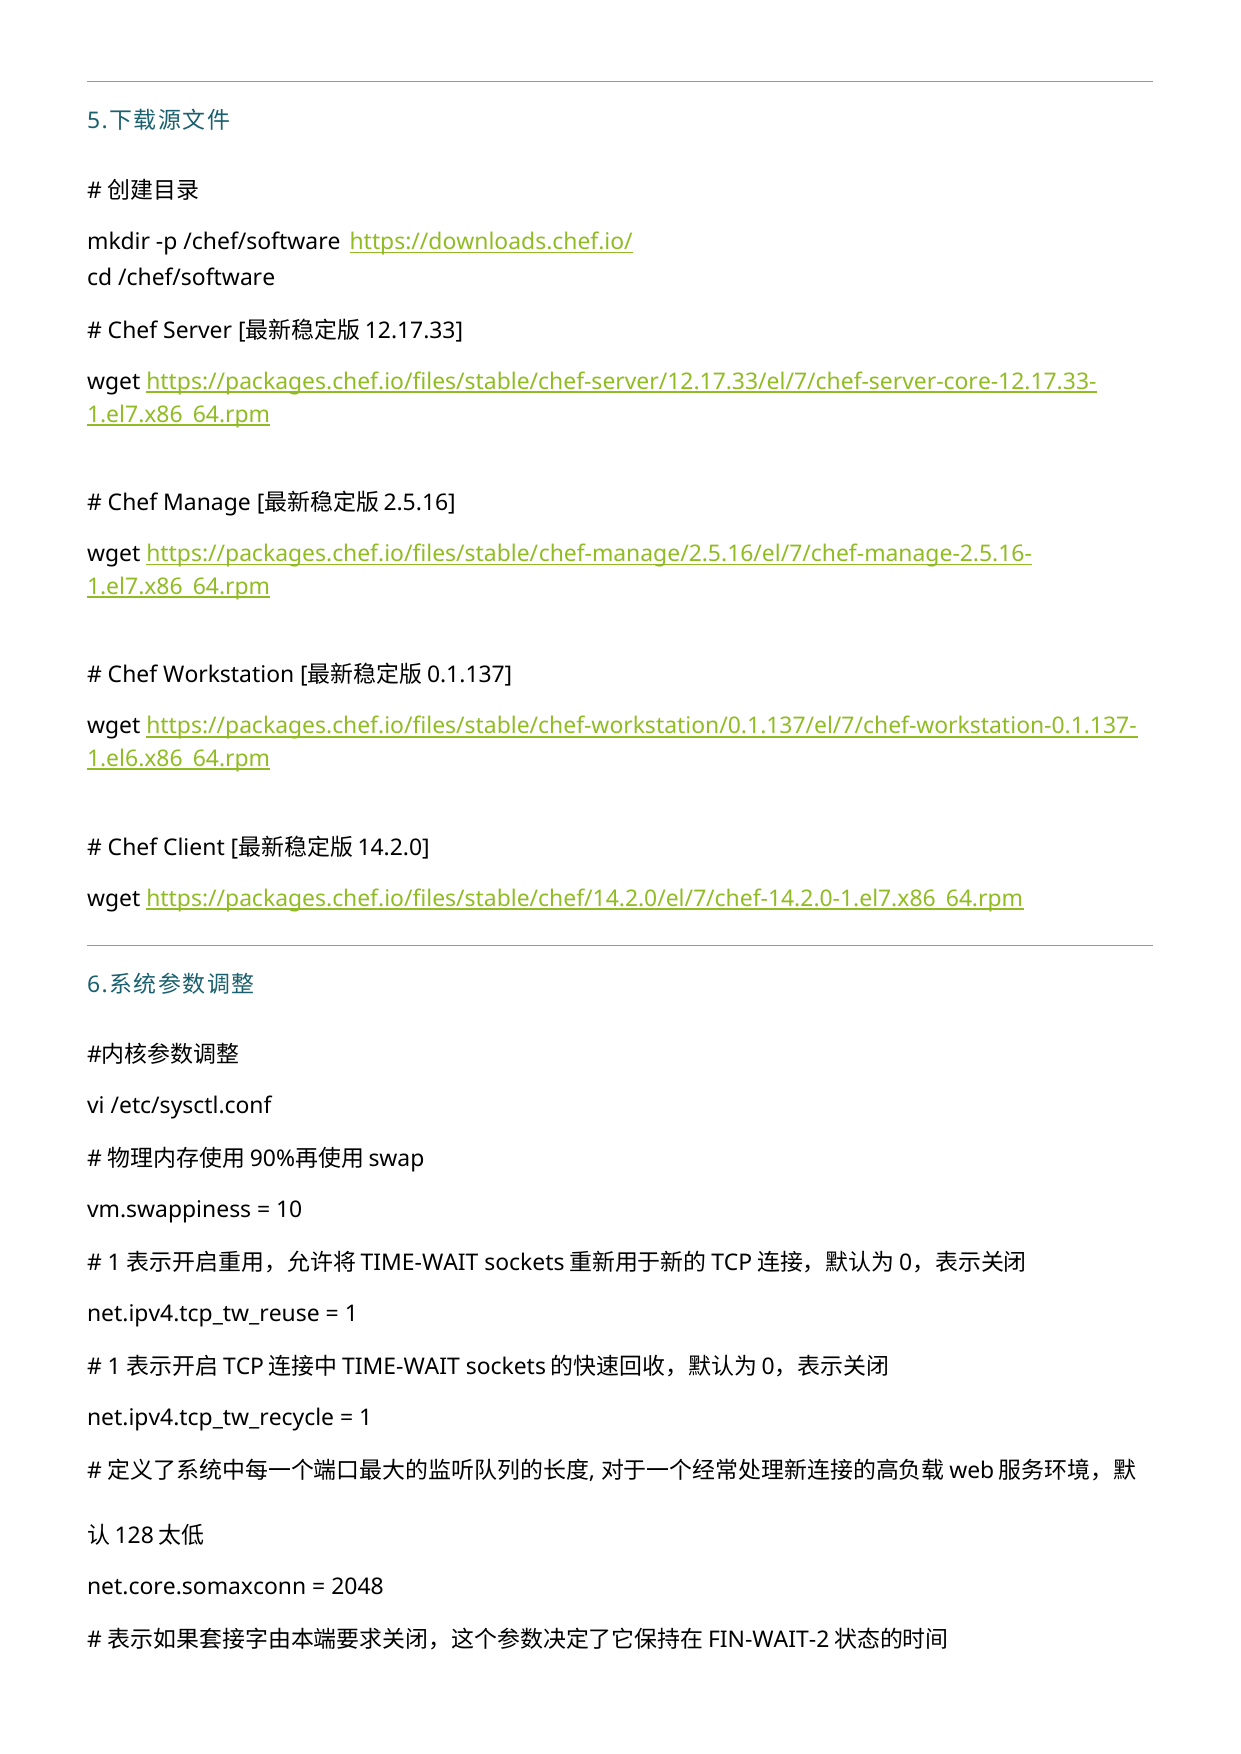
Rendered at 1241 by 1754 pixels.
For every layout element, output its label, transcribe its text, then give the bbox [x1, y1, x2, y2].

text wget https://packages.chef.io/files/stable/chef-manage/2.5.16/el/7/chef-manage-2.5.16-1.el7.x86_64.rpm [87, 537, 1153, 602]
text net.ipv4.tcp_tw_recycle = 1 [87, 1401, 1153, 1433]
text # 定义了系统中每一个端口最大的监听队列的长度, 对于一个经常处理新连接的高负载web服务环境，默认128太低 [87, 1436, 1153, 1566]
text # 表示如果套接字由本端要求关闭，这个参数决定了它保持在FIN-WAIT-2状态的时间 [87, 1605, 1153, 1670]
text wget https://packages.chef.io/files/stable/chef-server/12.17.33/el/7/chef-server-core-12.17.33-1.el7.x86_64.rpm [87, 364, 1153, 429]
text # Chef Client [最新稳定版14.2.0] [87, 813, 1153, 878]
text wget https://packages.chef.io/files/stable/chef/14.2.0/el/7/chef-14.2.0-1.el7.x86_64.rpm [87, 881, 1153, 913]
subtitle 5.下载源文件 [87, 82, 1153, 151]
text # Chef Server [最新稳定版12.17.33] [87, 296, 1153, 361]
text net.core.somaxconn = 2048 [87, 1569, 1153, 1602]
text # 1 表示开启TCP连接中TIME-WAIT sockets的快速回收，默认为0，表示关闭 [87, 1332, 1153, 1397]
text vm.swappiness = 10 [87, 1193, 1153, 1225]
text # Chef Manage [最新稳定版2.5.16] [87, 468, 1153, 533]
text # 创建目录 [87, 156, 1153, 221]
subtitle 6.系统参数调整 [87, 946, 1153, 1015]
text vi /etc/sysctl.conf [87, 1089, 1153, 1121]
text net.ipv4.tcp_tw_reuse = 1 [87, 1297, 1153, 1329]
text mkdir -p /chef/software https://downloads.chef.io/ [87, 225, 1153, 257]
text cd /chef/software [87, 260, 1153, 293]
text #内核参数调整 [87, 1020, 1153, 1085]
text # 物理内存使用90%再使用swap [87, 1124, 1153, 1189]
text # Chef Workstation [最新稳定版0.1.137] [87, 641, 1153, 706]
text wget https://packages.chef.io/files/stable/chef-workstation/0.1.137/el/7/chef-workstation-0.1.137-1.el6.x86_64.rpm [87, 709, 1153, 774]
text # 1 表示开启重用，允许将TIME-WAIT sockets重新用于新的TCP连接，默认为0，表示关闭 [87, 1228, 1153, 1293]
